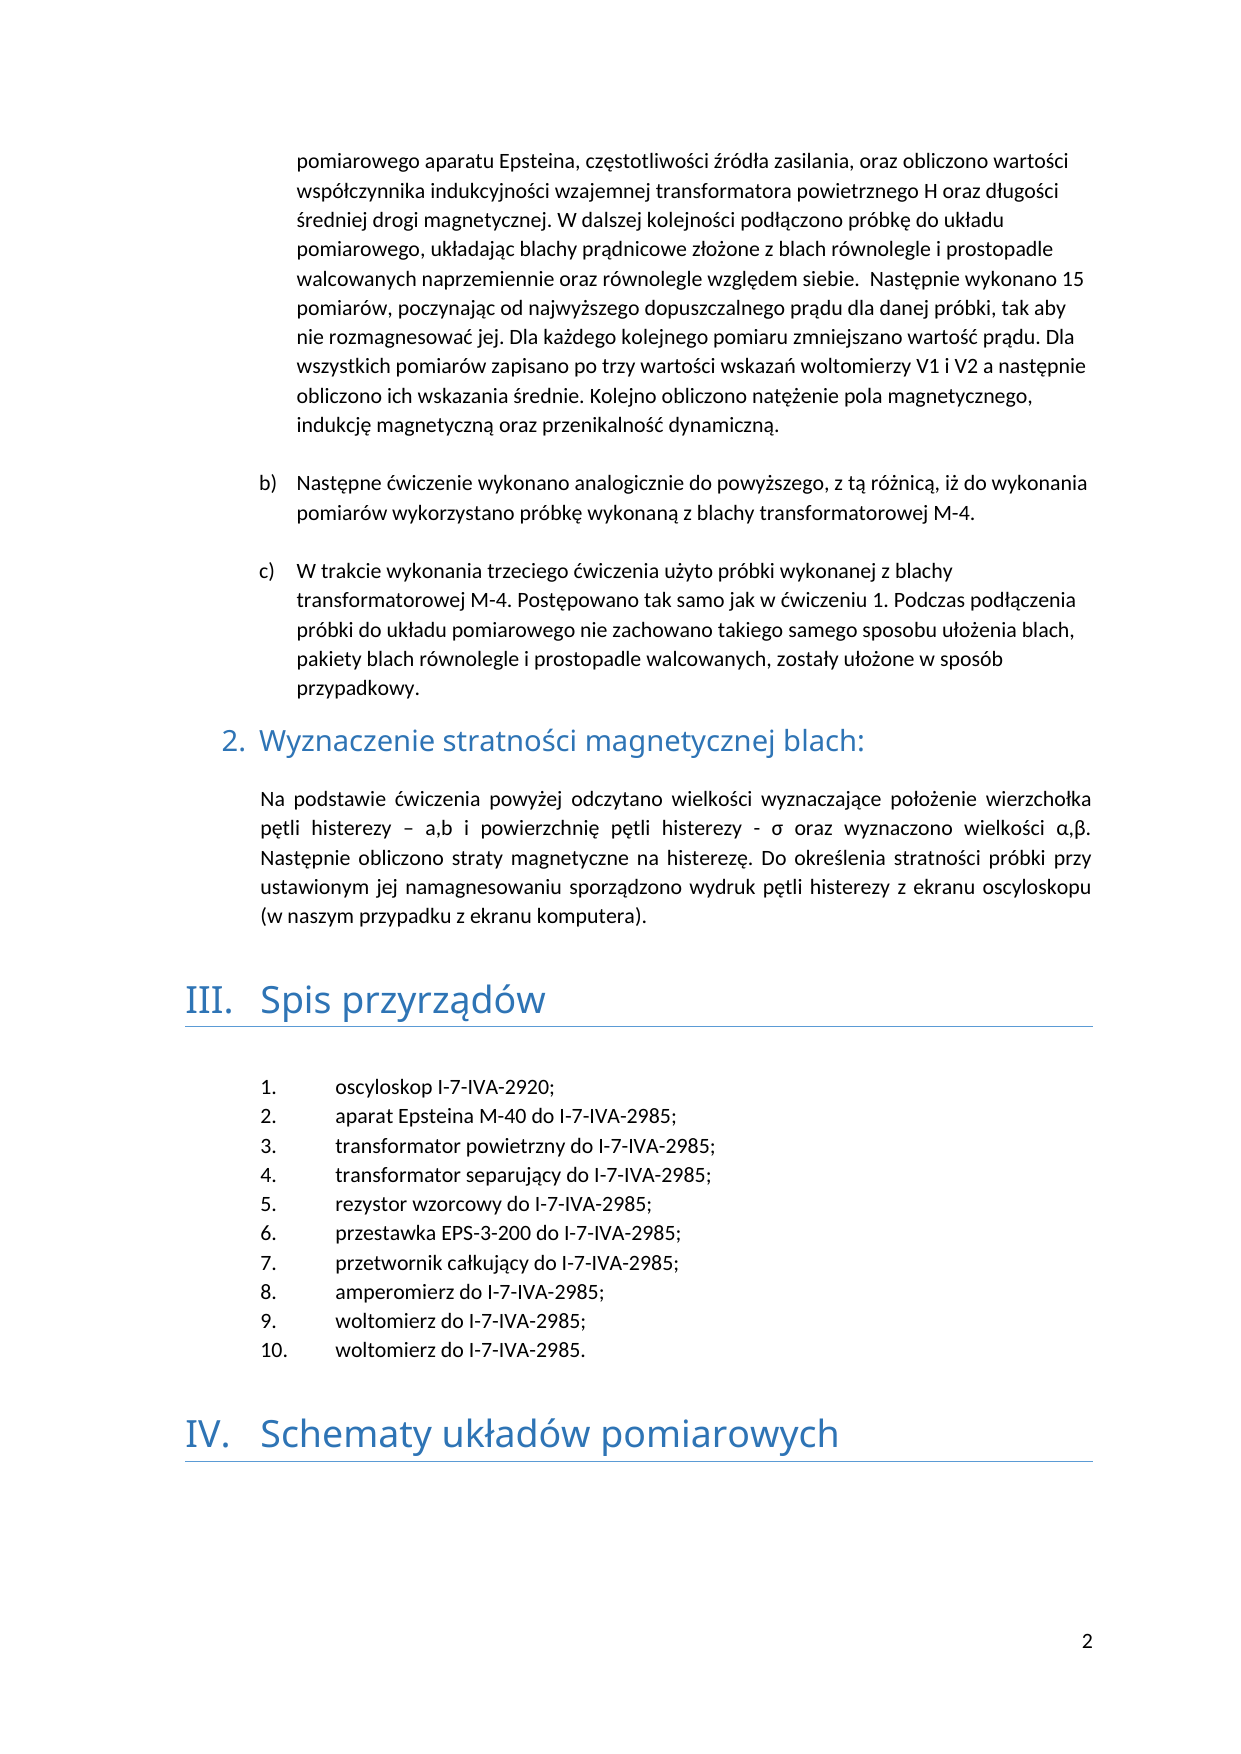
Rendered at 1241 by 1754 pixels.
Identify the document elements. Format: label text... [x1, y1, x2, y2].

list aparat Epsteina M-40 do I-7-IVA-2985; [260, 1102, 1093, 1129]
list amperomierz do I-7-IVA-2985; [260, 1278, 1093, 1305]
list przestawka EPS-3-200 do I-7-IVA-2985; [260, 1219, 1093, 1246]
subtitle Spis przyrządów [185, 973, 1093, 1026]
subtitle Wyznaczenie stratności magnetycznej blach: [221, 720, 1093, 760]
list W trakcie wykonania trzeciego ćwiczenia użyto próbki wykonanej z blachy transformatorowej M-4. Postępowano tak samo jak w ćwiczeniu 1. Podczas podłączenia próbki do układu pomiarowego nie zachowano takiego samego sposobu ułożenia blach, pakiety blach równolegle i prostopadle walcowanych, zostały ułożone w sposób przypadkowy. [259, 557, 1093, 701]
list rezystor wzorcowy do I-7-IVA-2985; [260, 1190, 1093, 1217]
list transformator separujący do I-7-IVA-2985; [260, 1161, 1093, 1188]
subtitle Schematy układów pomiarowych [185, 1408, 1093, 1461]
list oscyloskop I-7-IVA-2920; [260, 1073, 1093, 1100]
text Na podstawie ćwiczenia powyżej odczytano wielkości wyznaczające położenie wierzchołka pętli histerezy – a,b i powierzchnię pętli histerezy - σ oraz wyznaczono wielkości α,β. Następnie obliczono straty magnetyczne na histerezę. Do określenia stratności próbki przy ustawionym jej namagnesowaniu sporządzono wydruk pętli histerezy z ekranu oscyloskopu (w naszym przypadku z ekranu komputera). [260, 785, 1093, 929]
list transformator powietrzny do I-7-IVA-2985; [260, 1132, 1093, 1158]
list woltomierz do I-7-IVA-2985; [260, 1307, 1093, 1334]
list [259, 148, 1093, 438]
list Następne ćwiczenie wykonano analogicznie do powyższego, z tą różnicą, iż do wykonania pomiarów wykorzystano próbkę wykonaną z blachy transformatorowej M-4. [259, 469, 1093, 526]
list przetwornik całkujący do I-7-IVA-2985; [260, 1249, 1093, 1276]
list woltomierz do I-7-IVA-2985. [260, 1337, 1093, 1363]
